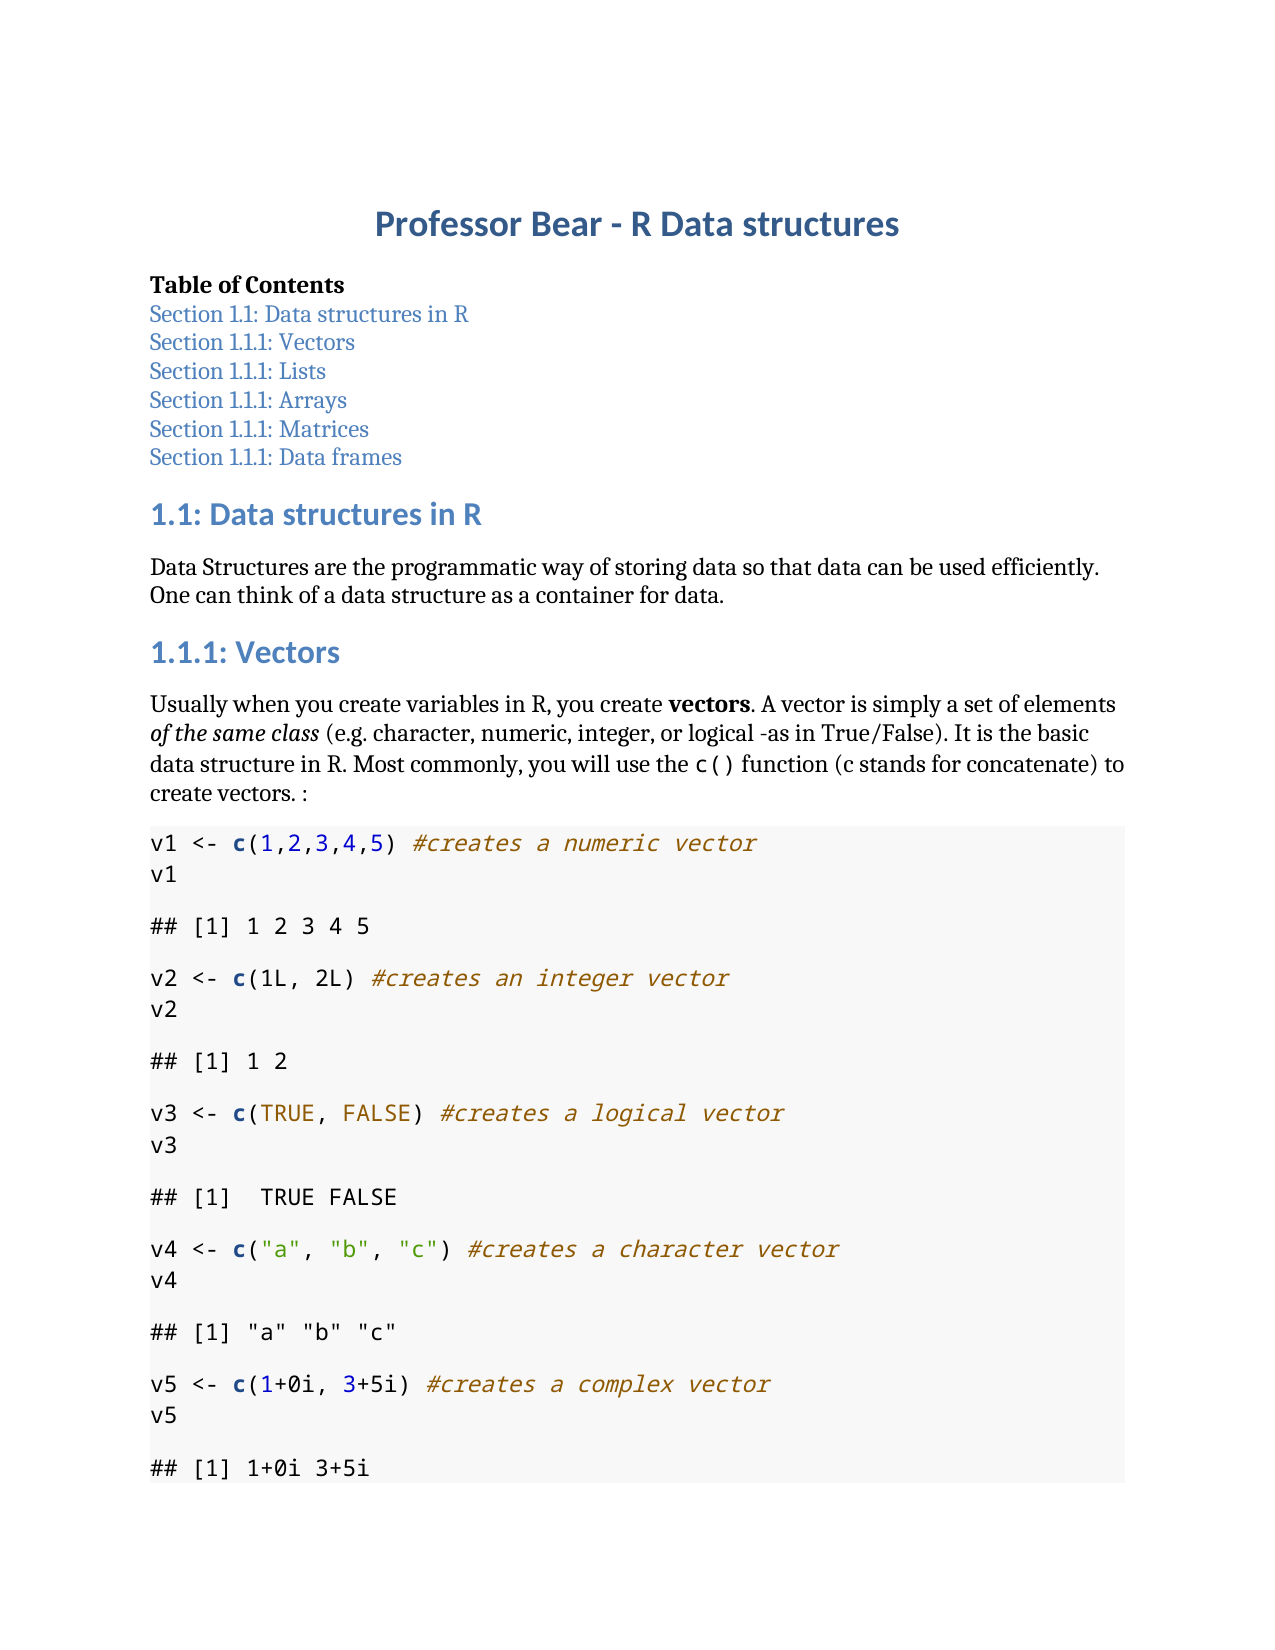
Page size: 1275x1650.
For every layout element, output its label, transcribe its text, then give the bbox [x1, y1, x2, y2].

text v4 <- c("a", "b", "c") #creates a character vector v4 [177, 1233, 1125, 1295]
text ## [1] 1 2 [150, 1045, 1125, 1076]
text ## [1] TRUE FALSE [150, 1181, 1125, 1212]
text ## [1] 1+0i 3+5i [150, 1451, 1125, 1483]
text Table of Contents Section 1.1: Data structures in R Section 1.1.1: Vectors Section 1.1.1: Lists Section 1.1.1: Arrays Section 1.1.1: Matrices Section 1.1.1: Data frames [150, 271, 1125, 472]
subtitle 1.1: Data structures in R [150, 493, 1125, 534]
text ## [1] 1 2 3 4 5 [150, 910, 1125, 941]
title Professor Bear - R Data structures [150, 200, 1125, 246]
text v5 <- c(1+0i, 3+5i) #creates a complex vector v5 [177, 1368, 1125, 1431]
text v1 <- c(1,2,3,4,5) #creates a numeric vector v1 [177, 826, 1125, 889]
subtitle 1.1.1: Vectors [150, 631, 1125, 671]
text Usually when you create variables in R, you create vectors. A vector is simply a set of elements of the same class (e.g. character, numeric, integer, or logical -as in True/False). It is the basic data structure in R. Most commonly, you will use the c() function (c stands for concatenate) to create vectors. : [150, 690, 1125, 808]
text v2 <- c(1L, 2L) #creates an integer vector v2 [177, 962, 1125, 1024]
text v3 <- c(TRUE, FALSE) #creates a logical vector v3 [150, 1097, 1125, 1160]
text Data Structures are the programmatic way of storing data so that data can be used efficiently. One can think of a data structure as a container for data. [150, 552, 1125, 610]
text ## [1] "a" "b" "c" [150, 1316, 1125, 1347]
